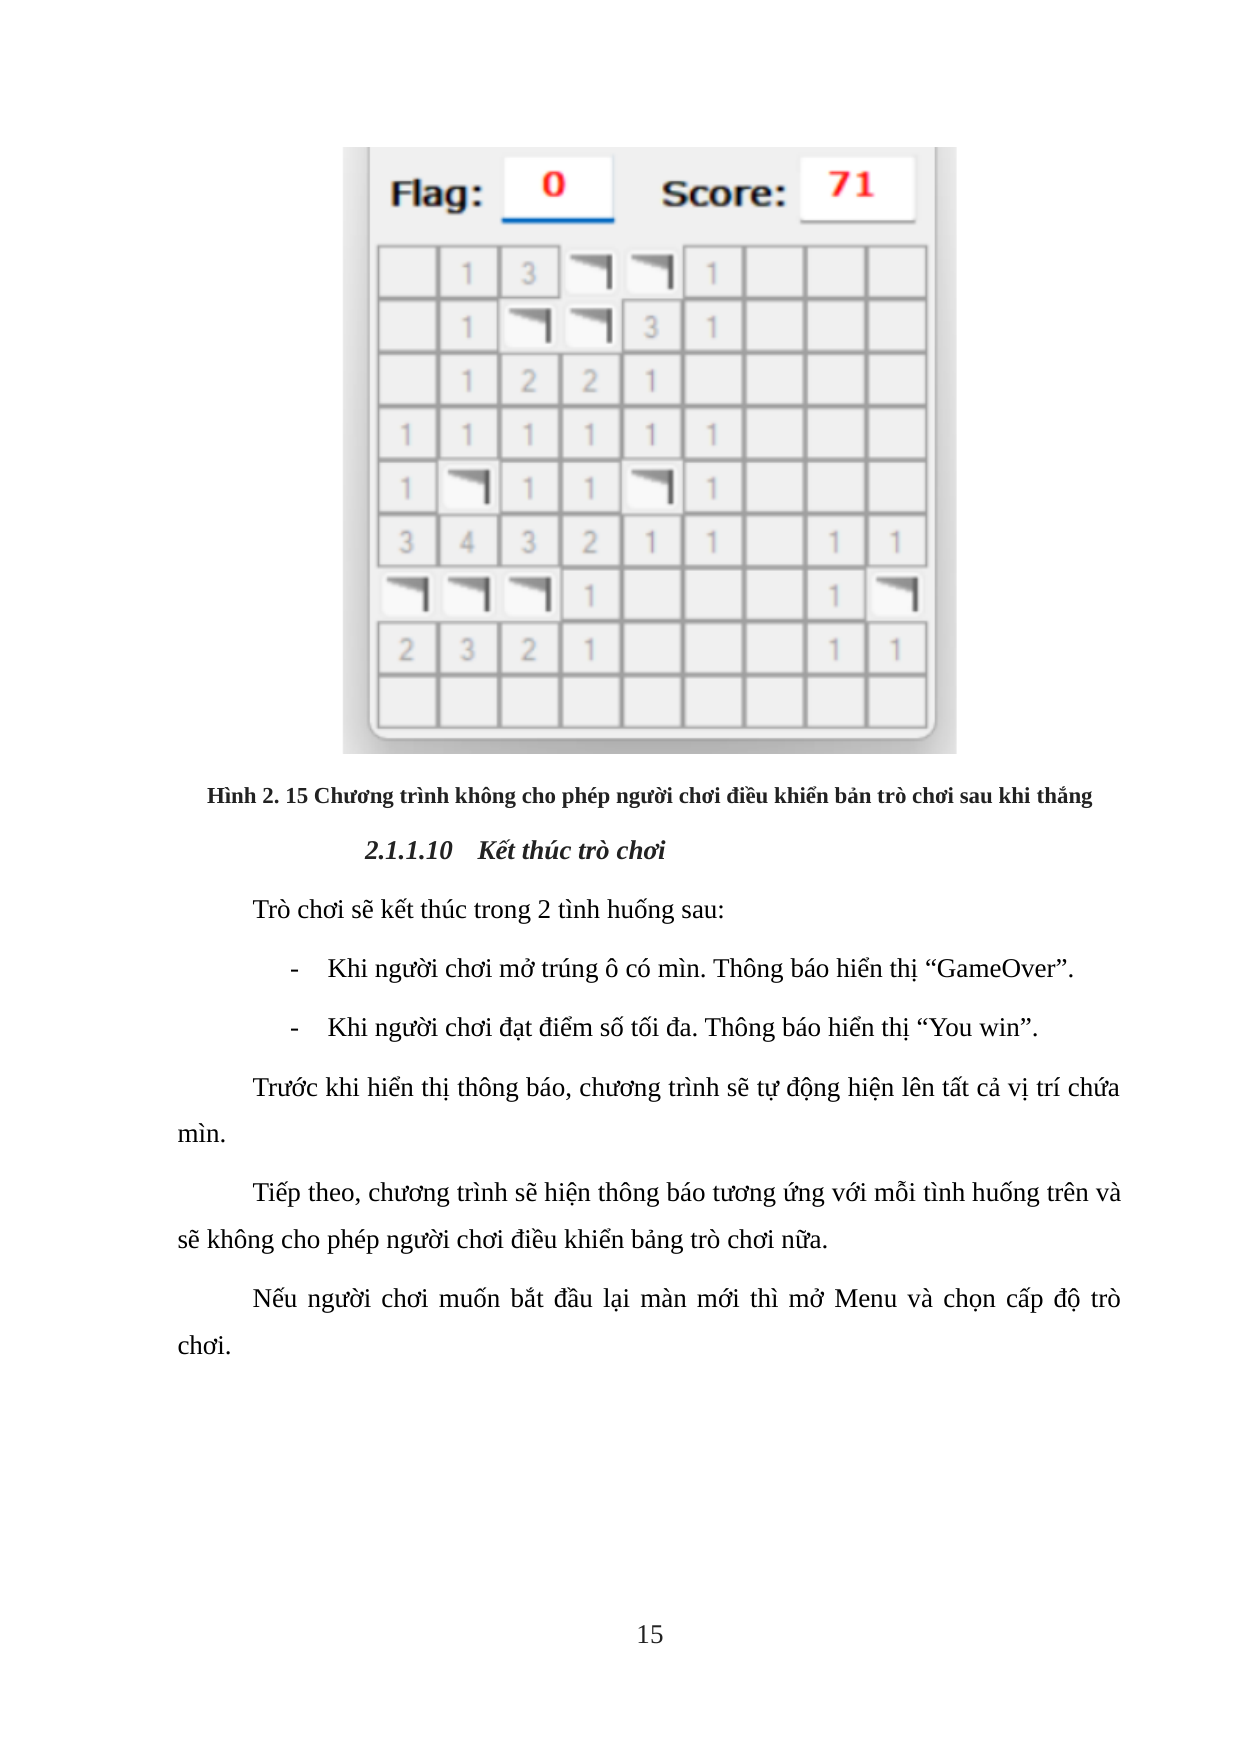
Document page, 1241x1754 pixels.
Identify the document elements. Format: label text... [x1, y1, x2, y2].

text Nếu người chơi muốn bắt đầu lại màn mới thì mở Menu và chọn cấp độ trò chơi. [177, 1282, 1122, 1360]
list Khi người chơi đạt điểm số tối đa. Thông báo hiển thị “You win”. [290, 1012, 1122, 1043]
text Kết thúc trò chơi [365, 834, 1122, 865]
text Hình 2. 15 Chương trình không cho phép người chơi điều khiển bản trò chơi sau khi thắng [177, 782, 1122, 808]
text Trước khi hiển thị thông báo, chương trình sẽ tự động hiện lên tất cả vị trí chứa mìn. [177, 1071, 1122, 1148]
picture [342, 147, 957, 754]
text Trò chơi sẽ kết thúc trong 2 tình huống sau: [177, 893, 1122, 924]
list Khi người chơi mở trúng ô có mìn. Thông báo hiển thị “GameOver”. [290, 952, 1122, 983]
text Tiếp theo, chương trình sẽ hiện thông báo tương ứng với mỗi tình huống trên và sẽ không cho phép người chơi điều khiển bảng trò chơi nữa. [177, 1177, 1122, 1254]
